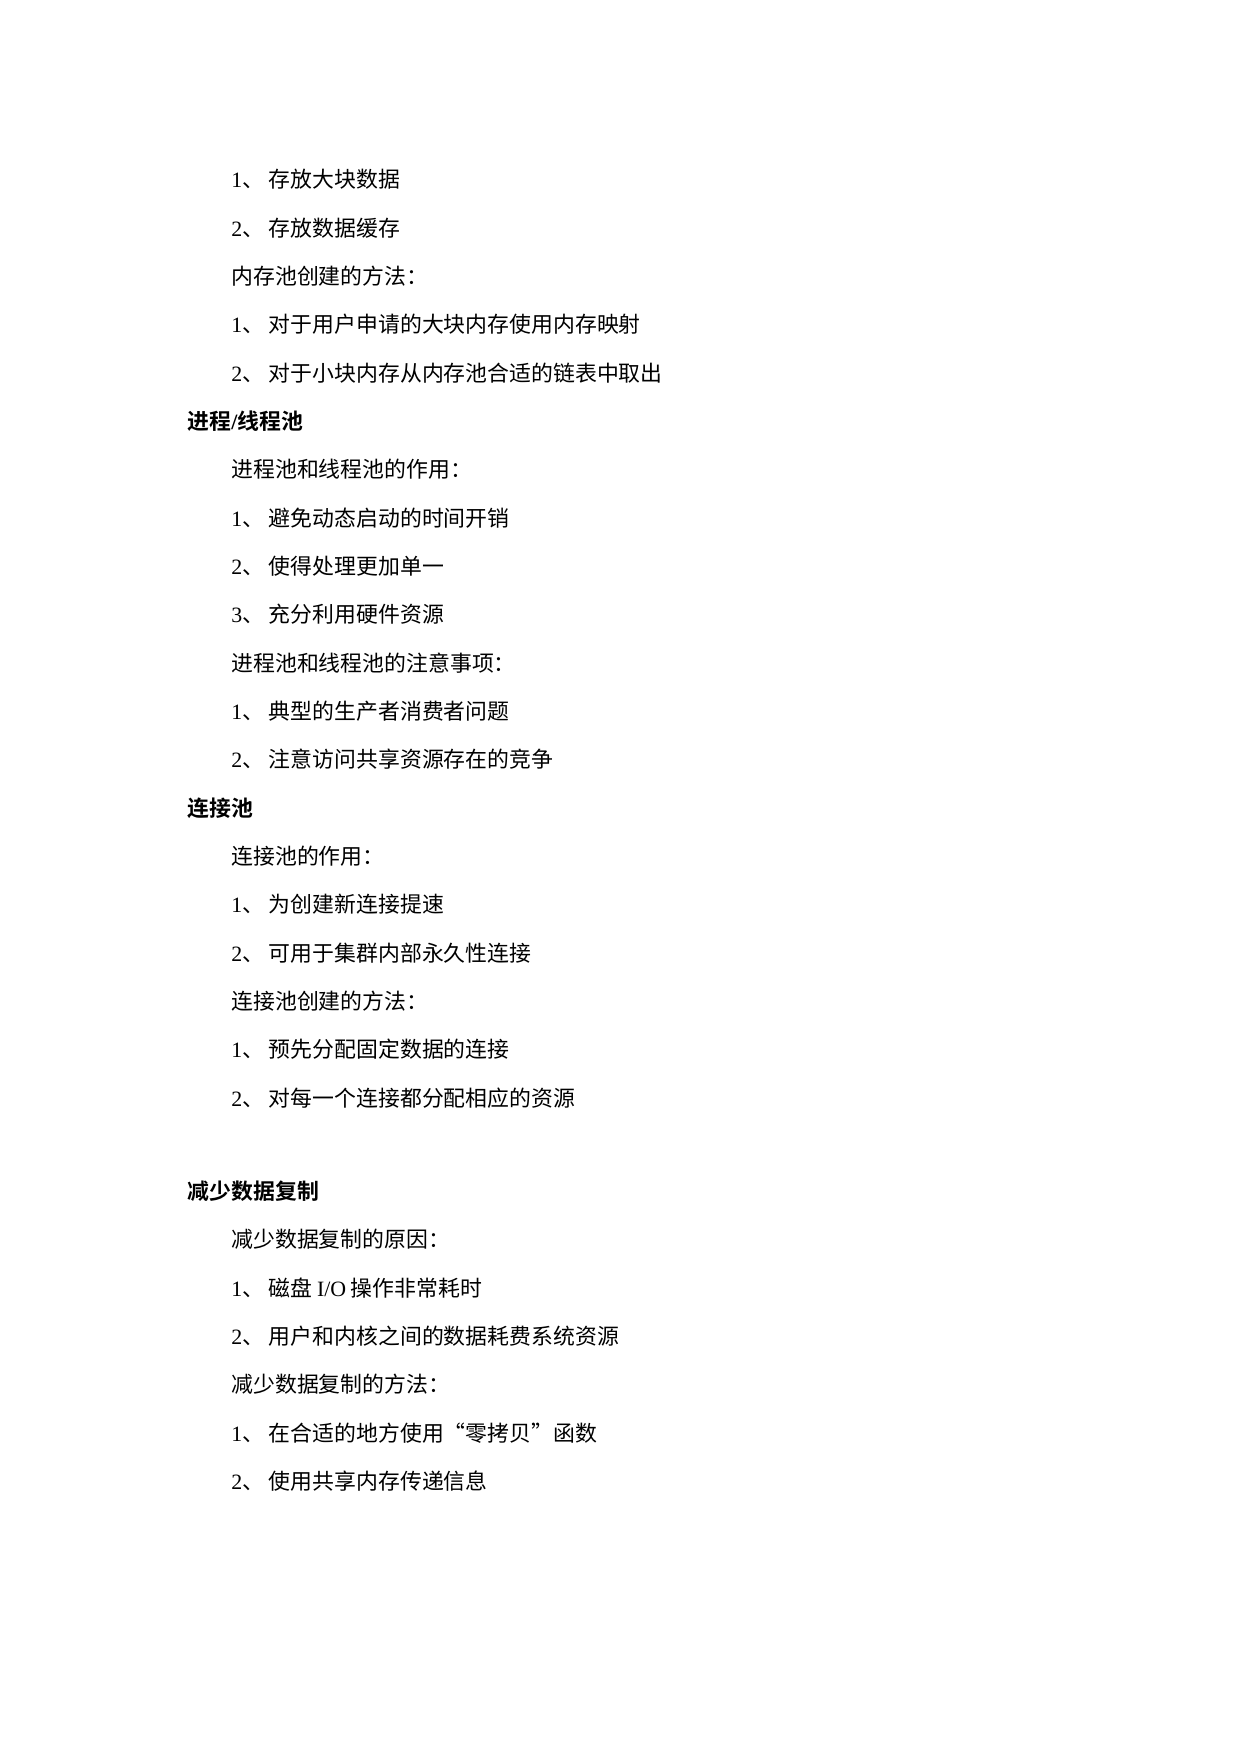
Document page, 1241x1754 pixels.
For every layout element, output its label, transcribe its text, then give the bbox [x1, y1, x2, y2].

text 减少数据复制的方法： [231, 1367, 1053, 1399]
text 进程池和线程池的注意事项： [231, 645, 1053, 678]
list 使用共享内存传递信息 [231, 1464, 1053, 1496]
list 磁盘I/O操作非常耗时 [231, 1270, 1053, 1303]
list 用户和内核之间的数据耗费系统资源 [231, 1319, 1053, 1351]
list 预先分配固定数据的连接 [231, 1032, 1053, 1064]
list 充分利用硬件资源 [231, 597, 1053, 629]
text 连接池的作用： [187, 839, 1053, 871]
subtitle 进程/线程池 [187, 404, 1053, 436]
list 注意访问共享资源存在的竞争 [231, 742, 1053, 774]
text 内存池创建的方法： [231, 259, 1053, 291]
subtitle 连接池 [187, 790, 1053, 823]
list 典型的生产者消费者问题 [231, 694, 1053, 726]
text 连接池创建的方法： [231, 984, 1053, 1016]
list 在合适的地方使用“零拷贝”函数 [231, 1415, 1053, 1448]
subtitle 减少数据复制 [187, 1174, 1053, 1206]
list 存放大块数据 [231, 162, 1053, 194]
list 使得处理更加单一 [231, 549, 1053, 581]
list 对于用户申请的大块内存使用内存映射 [231, 307, 1053, 339]
text 减少数据复制的原因： [187, 1222, 1053, 1254]
list 可用于集群内部永久性连接 [231, 935, 1053, 968]
list 对每一个连接都分配相应的资源 [231, 1080, 1053, 1113]
list 避免动态启动的时间开销 [231, 500, 1053, 533]
list 为创建新连接提速 [231, 887, 1053, 919]
text 进程池和线程池的作用： [187, 452, 1053, 484]
list 对于小块内存从内存池合适的链表中取出 [231, 355, 1053, 388]
list 存放数据缓存 [231, 210, 1053, 243]
